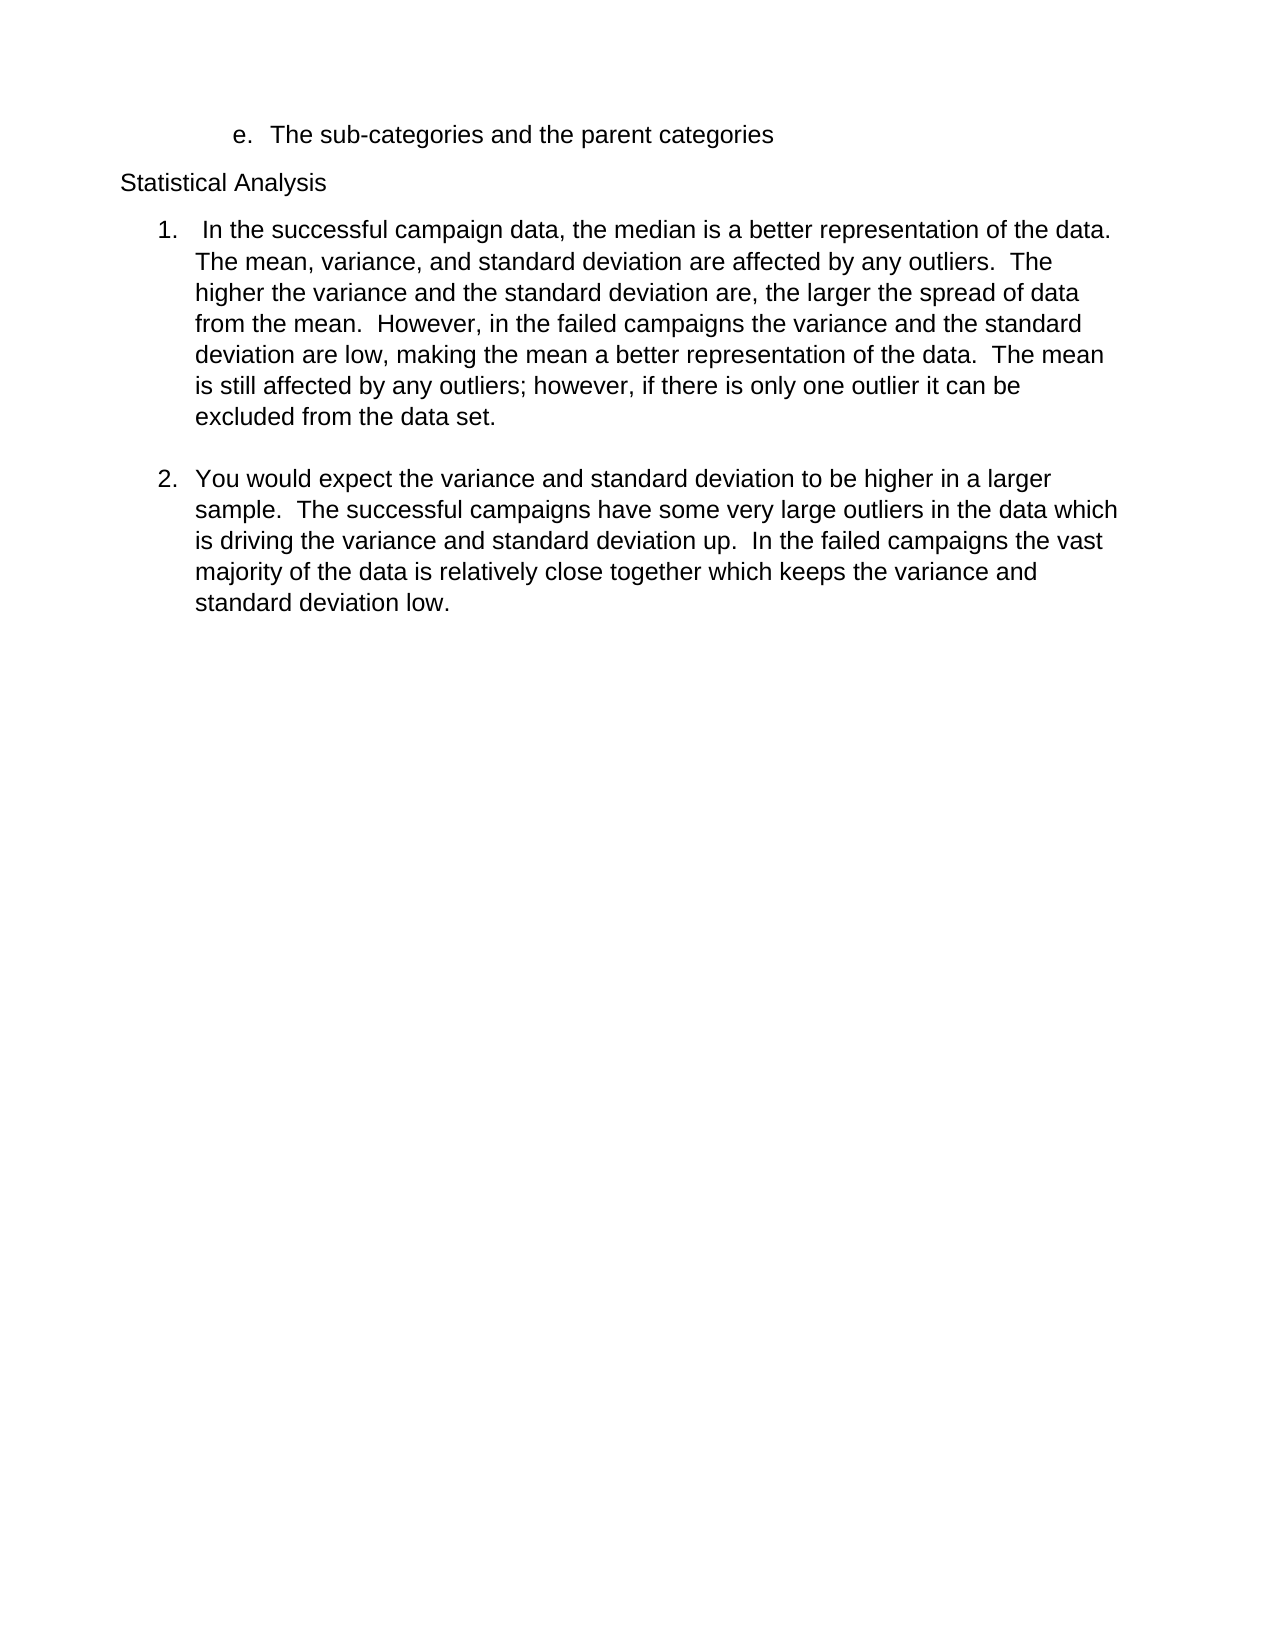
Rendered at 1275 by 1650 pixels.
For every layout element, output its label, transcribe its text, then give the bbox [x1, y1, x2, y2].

list In the successful campaign data, the median is a better representation of the data. The mean, variance, and standard deviation are affected by any outliers. The higher the variance and the standard deviation are, the larger the spread of data from the mean. However, in the failed campaigns the variance and the standard deviation are low, making the mean a better representation of the data. The mean is still affected by any outliers; however, if there is only one outlier it can be excluded from the data set. [157, 215, 1125, 430]
list You would expect the variance and standard deviation to be higher in a larger sample. The successful campaigns have some very large outliers in the data which is driving the variance and standard deviation up. In the failed campaigns the vast majority of the data is relatively close together which keeps the variance and standard deviation low. [157, 464, 1125, 617]
list The sub-categories and the parent categories [232, 120, 1125, 149]
text Statistical Analysis [120, 168, 1125, 196]
